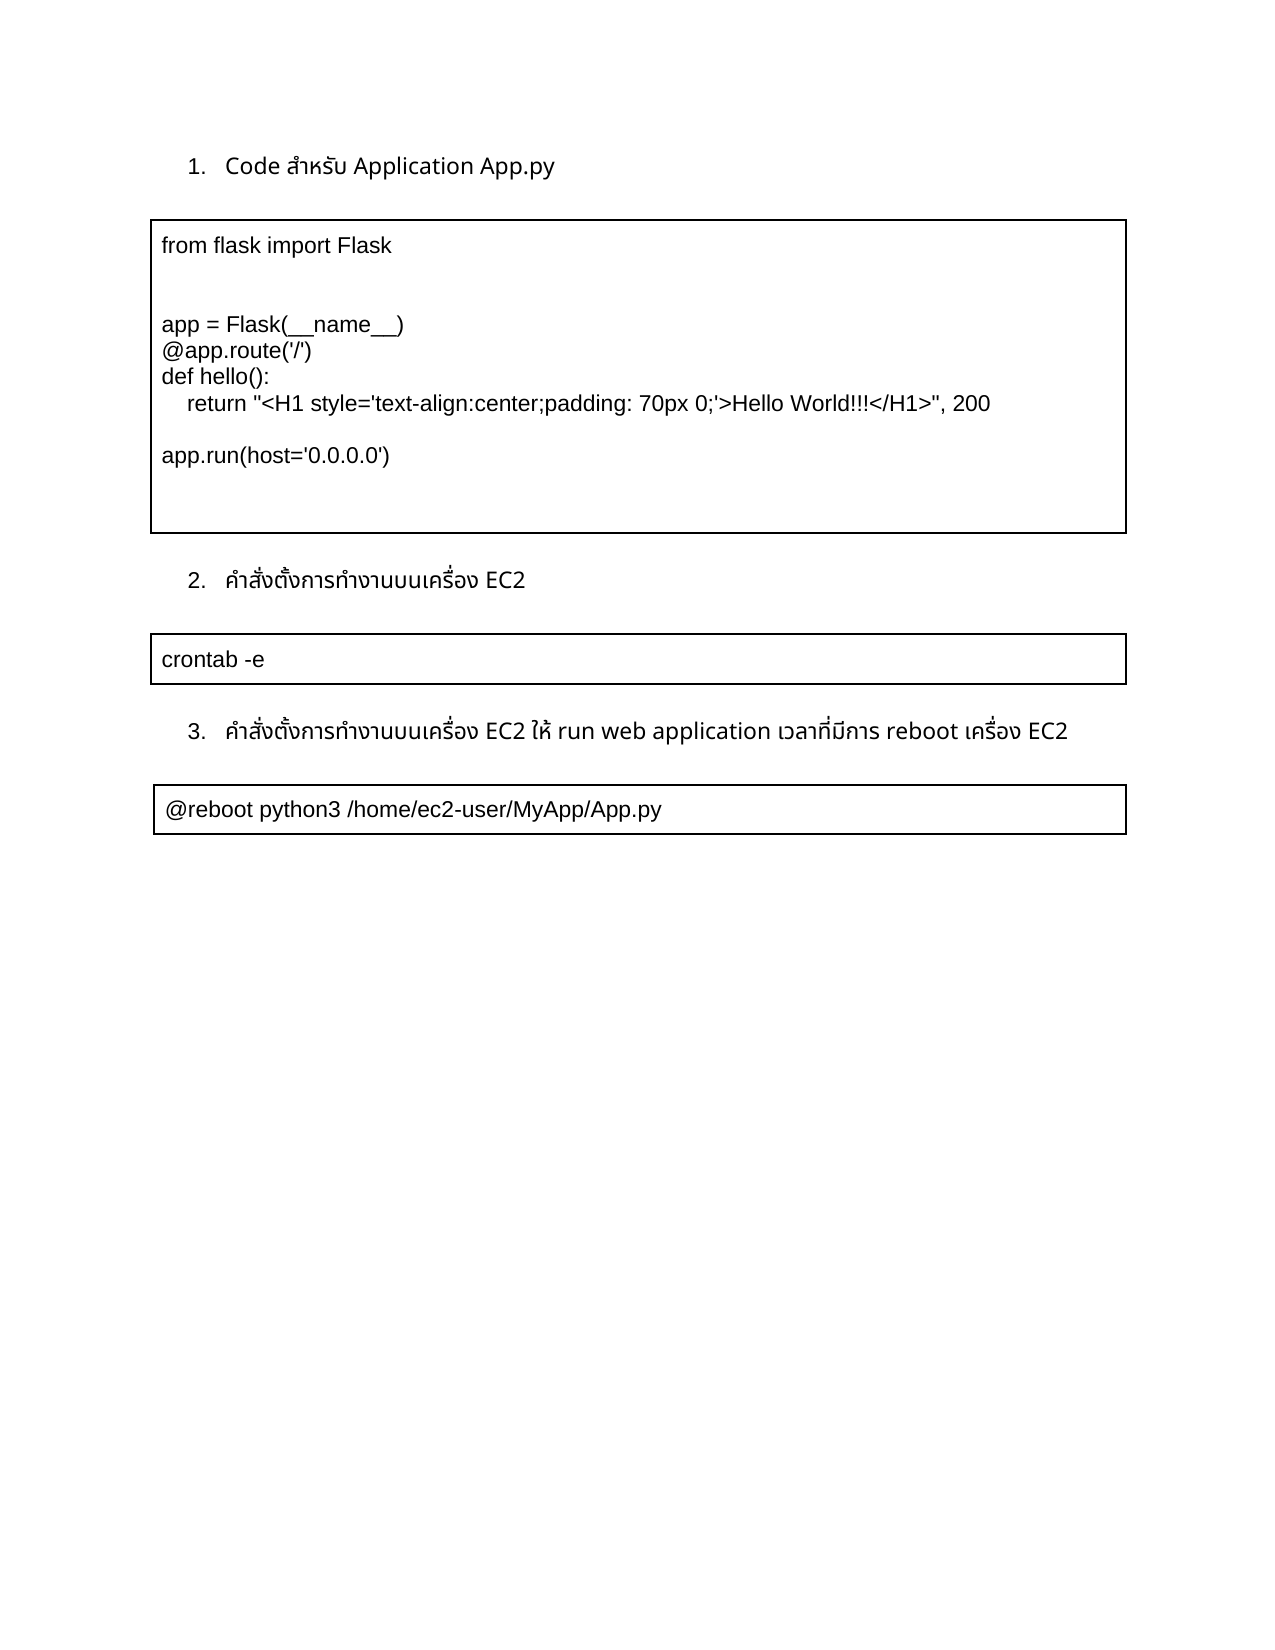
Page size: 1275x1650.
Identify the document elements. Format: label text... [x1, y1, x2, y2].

table_header @reboot python3 /home/ec2-user/MyApp/App.py [155, 786, 1125, 833]
table_header crontab -e [152, 635, 1125, 682]
table_header from flask import Flask app = Flask(__name__) @app.route('/') def hello(): return "<H1 style='text-align:center;padding: 70px 0;'>Hello World!!!</H1>", 200 app.run(host='0.0.0.0') [152, 221, 1125, 532]
list คำสั่งตั้งการทำงานบนเครื่อง EC2 [187, 564, 1125, 598]
list คำสั่งตั้งการทำงานบนเครื่อง EC2 ให้ run web application เวลาที่มีการ reboot เครื่อง EC2 [187, 715, 1125, 749]
list Code สำหรับ Application App.py [187, 150, 1125, 184]
